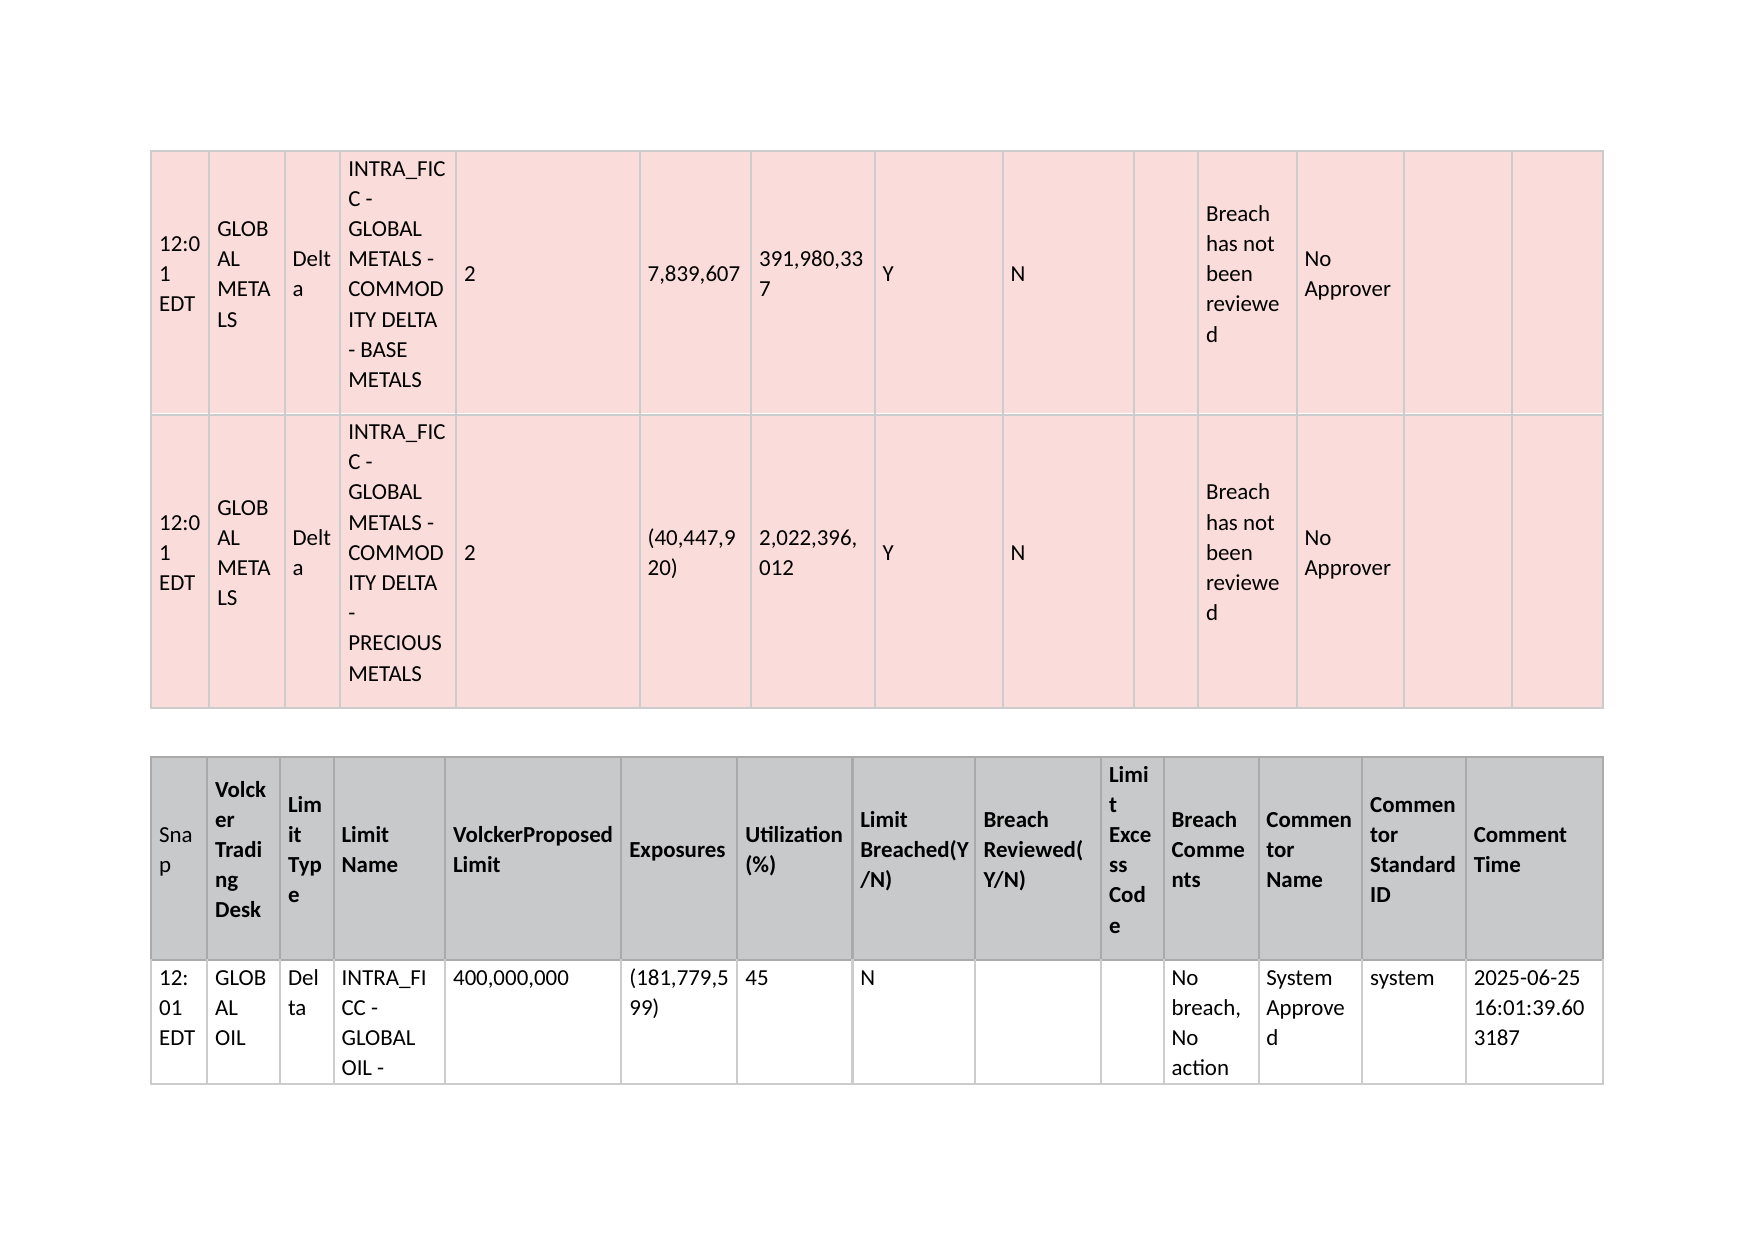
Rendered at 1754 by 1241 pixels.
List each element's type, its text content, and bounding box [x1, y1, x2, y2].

table_cell 45 [738, 961, 851, 1083]
table_cell Delta [286, 416, 339, 707]
table_cell 2,022,396,012 [752, 416, 874, 707]
table_cell N [1004, 152, 1133, 413]
table_cell [1102, 961, 1163, 1083]
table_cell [335, 961, 444, 1083]
table_cell 400,000,000 [446, 961, 620, 1083]
table_header Limit Type [281, 758, 333, 959]
table_cell [976, 961, 1100, 1083]
table_cell Y [876, 152, 1002, 413]
table_cell 7,839,607 [641, 152, 750, 413]
table_cell GLOBAL METALS [210, 152, 284, 413]
table_cell [1513, 152, 1602, 413]
table_cell No Approver [1298, 152, 1403, 413]
table_cell 2 [457, 416, 639, 707]
table_header Breach Reviewed(Y/N) [976, 758, 1100, 959]
table_cell N [1004, 416, 1133, 707]
table_header Limit Name [335, 758, 444, 959]
table_cell system [1363, 961, 1465, 1083]
table_cell [1135, 152, 1197, 413]
table_header Breach Comments [1165, 758, 1258, 959]
table_cell 12:01 EDT [152, 152, 208, 413]
table_header Commentor Standard ID [1363, 758, 1465, 959]
table_cell [1513, 416, 1602, 707]
table_cell 2 [457, 152, 639, 413]
table_cell [1405, 416, 1511, 707]
table_cell (181,779,599) [622, 961, 736, 1083]
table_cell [1165, 961, 1258, 1083]
table_cell (40,447,920) [641, 416, 750, 707]
table_cell [1135, 416, 1197, 707]
table_cell System Approved [1260, 961, 1361, 1083]
table_header Limit Breached(Y/N) [854, 758, 974, 959]
table_cell Y [876, 416, 1002, 707]
table_cell 12:01 EDT [152, 961, 206, 1083]
table_cell [1405, 152, 1511, 413]
table_cell N [854, 961, 974, 1083]
table_cell INTRA_FICC - GLOBAL METALS - COMMODITY DELTA - BASE METALS [341, 152, 455, 413]
table_cell GLOBAL METALS [210, 416, 284, 707]
table_cell INTRA_FICC - GLOBAL METALS - COMMODITY DELTA - PRECIOUS METALS [341, 416, 455, 707]
table_cell Delta [281, 961, 333, 1083]
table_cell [1467, 961, 1602, 1083]
table_header Volcker Trading Desk [208, 758, 279, 959]
table_cell 391,980,337 [752, 152, 874, 413]
table_cell 12:01 EDT [152, 416, 208, 707]
table_header Snap [152, 758, 206, 959]
table_header Comment Time [1467, 758, 1602, 959]
table_header Exposures [622, 758, 736, 959]
table_cell No Approver [1298, 416, 1403, 707]
table_header VolckerProposedLimit [446, 758, 620, 959]
table_cell Breach has not been reviewed [1199, 416, 1296, 707]
table_header Limit Excess Code [1102, 758, 1163, 959]
table_header Commentor Name [1260, 758, 1361, 959]
table_cell Delta [286, 152, 339, 413]
table_header Utilization(%) [738, 758, 851, 959]
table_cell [1199, 152, 1296, 413]
table_cell GLOBAL OIL [208, 961, 279, 1083]
